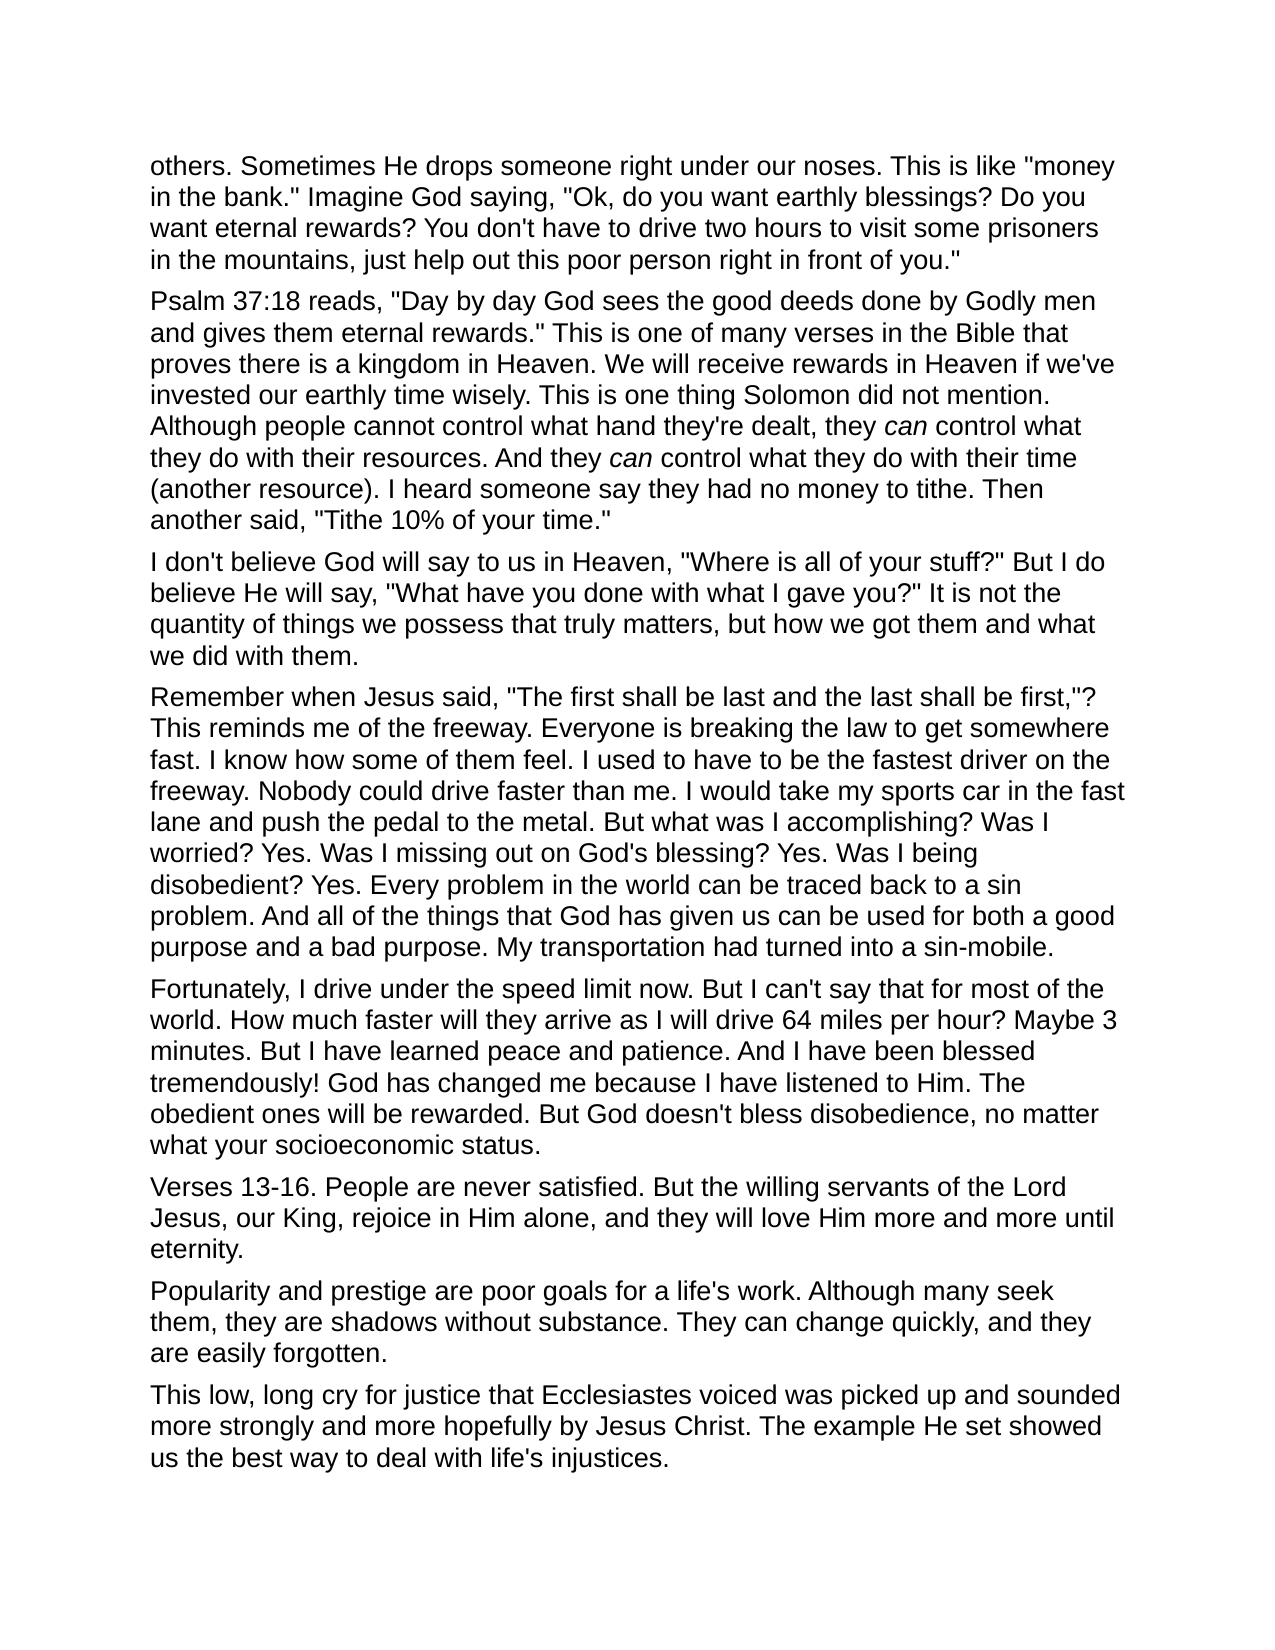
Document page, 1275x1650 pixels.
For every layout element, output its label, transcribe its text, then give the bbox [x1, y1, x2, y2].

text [150, 150, 1125, 275]
text I don't believe God will say to us in Heaven, "Where is all of your stuff?" But I do believe He will say, "What have you done with what I gave you?" It is not the quantity of things we possess that truly matters, but how we got them and what we did with them. [150, 546, 1125, 671]
text Popularity and prestige are poor goals for a life's work. Although many seek them, they are shadows without substance. They can change quickly, and they are easily forgotten. [150, 1275, 1125, 1369]
text Fortunately, I drive under the speed limit now. But I can't say that for most of the world. How much faster will they arrive as I will drive 64 miles per hour? Maybe 3 minutes. But I have learned peace and patience. And I have been blessed tremendously! God has changed me because I have listened to Him. The obedient ones will be rewarded. But God doesn't bless disobedience, no matter what your socioeconomic status. [150, 973, 1125, 1160]
text Psalm 37:18 reads, "Day by day God sees the good deeds done by Godly men and gives them eternal rewards." This is one of many verses in the Bible that proves there is a kingdom in Heaven. We will receive rewards in Heaven if we've invested our earthly time wisely. This is one thing Solomon did not mention. Although people cannot control what hand they're dealt, they can control what they do with their resources. And they can control what they do with their time (another resource). I heard someone say they had no money to tithe. Then another said, "Tithe 10% of your time." [150, 285, 1125, 535]
text Verses 13-16. People are never satisfied. But the willing servants of the Lord Jesus, our King, rejoice in Him alone, and they will love Him more and more until eternity. [150, 1171, 1125, 1264]
text This low, long cry for justice that Ecclesiastes voiced was picked up and sounded more strongly and more hopefully by Jesus Christ. The example He set showed us the best way to deal with life's injustices. [150, 1379, 1125, 1473]
text Remember when Jesus said, "The first shall be last and the last shall be first,"? This reminds me of the freeway. Everyone is breaking the law to get somewhere fast. I know how some of them feel. I used to have to be the fastest driver on the freeway. Nobody could drive faster than me. I would take my sports car in the fast lane and push the pedal to the metal. But what was I accomplishing? Was I worried? Yes. Was I missing out on God's blessing? Yes. Was I being disobedient? Yes. Every problem in the world can be traced back to a sin problem. And all of the things that God has given us can be used for both a good purpose and a bad purpose. My transportation had turned into a sin-mobile. [150, 681, 1125, 962]
